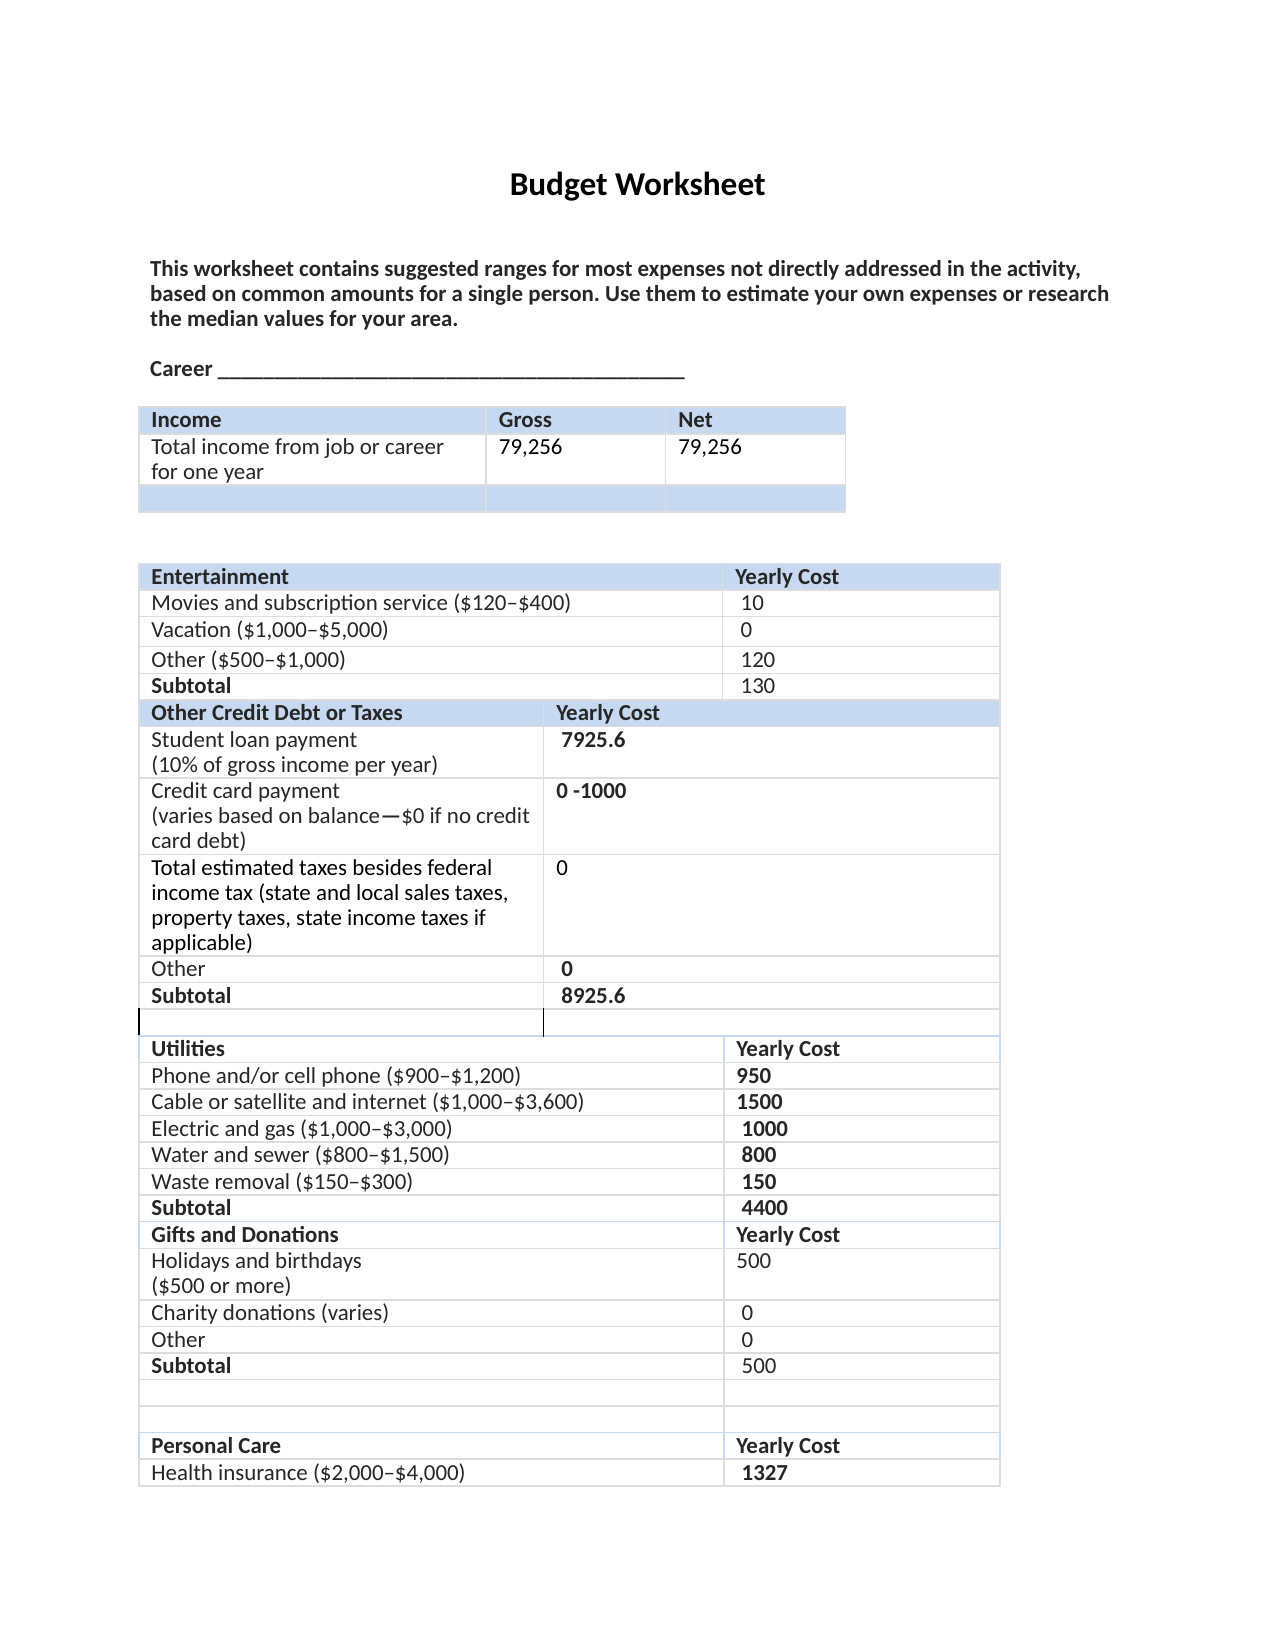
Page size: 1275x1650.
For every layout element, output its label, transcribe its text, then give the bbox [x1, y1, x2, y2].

table_cell Credit card payment (varies based on balance—$0 if no credit card debt) [140, 779, 543, 854]
table_cell 10 [723, 591, 999, 616]
table_cell [725, 1407, 999, 1432]
table_cell Other [140, 957, 543, 982]
table_cell Vacation ($1,000–$5,000) [140, 617, 722, 646]
table_cell [487, 486, 665, 511]
table_cell Subtotal [140, 983, 543, 1008]
table_header Income [140, 408, 485, 433]
table_cell Waste removal ($150–$300) [140, 1169, 723, 1194]
table_cell 0 [544, 957, 999, 982]
table_cell 0 -1000 [544, 779, 999, 854]
table_cell [666, 486, 845, 511]
table_cell 1327 [725, 1460, 999, 1485]
table_cell 120 [723, 647, 999, 672]
table_header Yearly Cost [723, 564, 999, 589]
table_cell Other ($500–$1,000) [140, 647, 722, 672]
table_cell 500 [725, 1354, 999, 1379]
table_cell Movies and subscription service ($120–$400) [140, 591, 722, 616]
table_cell [140, 486, 485, 511]
table_cell Yearly Cost [725, 1433, 999, 1458]
table_header Gross [487, 408, 665, 433]
table_header Entertainment [140, 564, 722, 589]
table_cell Other Credit Debt or Taxes [140, 701, 543, 726]
table_cell 0 [725, 1301, 999, 1326]
table_cell [725, 1380, 999, 1405]
table_cell 1500 [725, 1090, 999, 1114]
table_cell Total income from job or career for one year [140, 435, 485, 484]
text This worksheet contains suggested ranges for most expenses not directly addressed in the activity, based on common amounts for a single person. Use them to estimate your own expenses or research the median values for your area. [150, 256, 1125, 331]
table_cell Yearly Cost [544, 701, 999, 726]
table_cell Subtotal [140, 1196, 723, 1221]
table_cell 4400 [725, 1196, 999, 1221]
table_cell Gifts and Donations [140, 1222, 723, 1247]
table_cell 950 [725, 1063, 999, 1088]
table_cell [140, 1407, 723, 1432]
table_cell 800 [725, 1143, 999, 1168]
table_cell Total estimated taxes besides federal income tax (state and local sales taxes, property taxes, state income taxes if applicable) [140, 855, 543, 955]
table_cell Charity donations (varies) [140, 1301, 723, 1326]
table_cell 150 [725, 1169, 999, 1194]
text Career _________________________________________ [150, 356, 1125, 381]
table_cell Subtotal [140, 674, 722, 699]
table_cell Student loan payment (10% of gross income per year) [140, 727, 543, 777]
table_cell Electric and gas ($1,000–$3,000) [140, 1116, 723, 1141]
table_cell 7925.6 [544, 727, 999, 777]
table_cell Phone and/or cell phone ($900–$1,200) [140, 1063, 723, 1088]
table_cell Personal Care [140, 1433, 723, 1458]
table_cell [140, 1380, 723, 1405]
table_cell 130 [723, 674, 999, 699]
table_cell 0 [723, 617, 999, 646]
table_cell Subtotal [140, 1354, 723, 1379]
table_cell 1000 [725, 1116, 999, 1141]
table_cell Utilities [140, 1037, 723, 1061]
table_cell 8925.6 [544, 983, 999, 1008]
table_header Net [666, 408, 845, 433]
table_cell Yearly Cost [725, 1222, 999, 1247]
table_cell [140, 1010, 543, 1035]
table_cell Other [140, 1327, 723, 1352]
table_cell 0 [544, 855, 999, 955]
table_cell Cable or satellite and internet ($1,000–$3,600) [140, 1090, 723, 1114]
table_cell Holidays and birthdays ($500 or more) [140, 1249, 723, 1299]
table_cell Health insurance ($2,000–$4,000) [140, 1460, 723, 1485]
table_cell 500 [725, 1249, 999, 1299]
table_cell 79,256 [487, 435, 665, 484]
text Budget Worksheet [150, 175, 1125, 200]
table_cell 79,256 [666, 435, 845, 484]
table_cell [544, 1010, 999, 1035]
table_cell Water and sewer ($800–$1,500) [140, 1143, 723, 1168]
table_cell Yearly Cost [725, 1037, 999, 1061]
table_cell 0 [725, 1327, 999, 1352]
